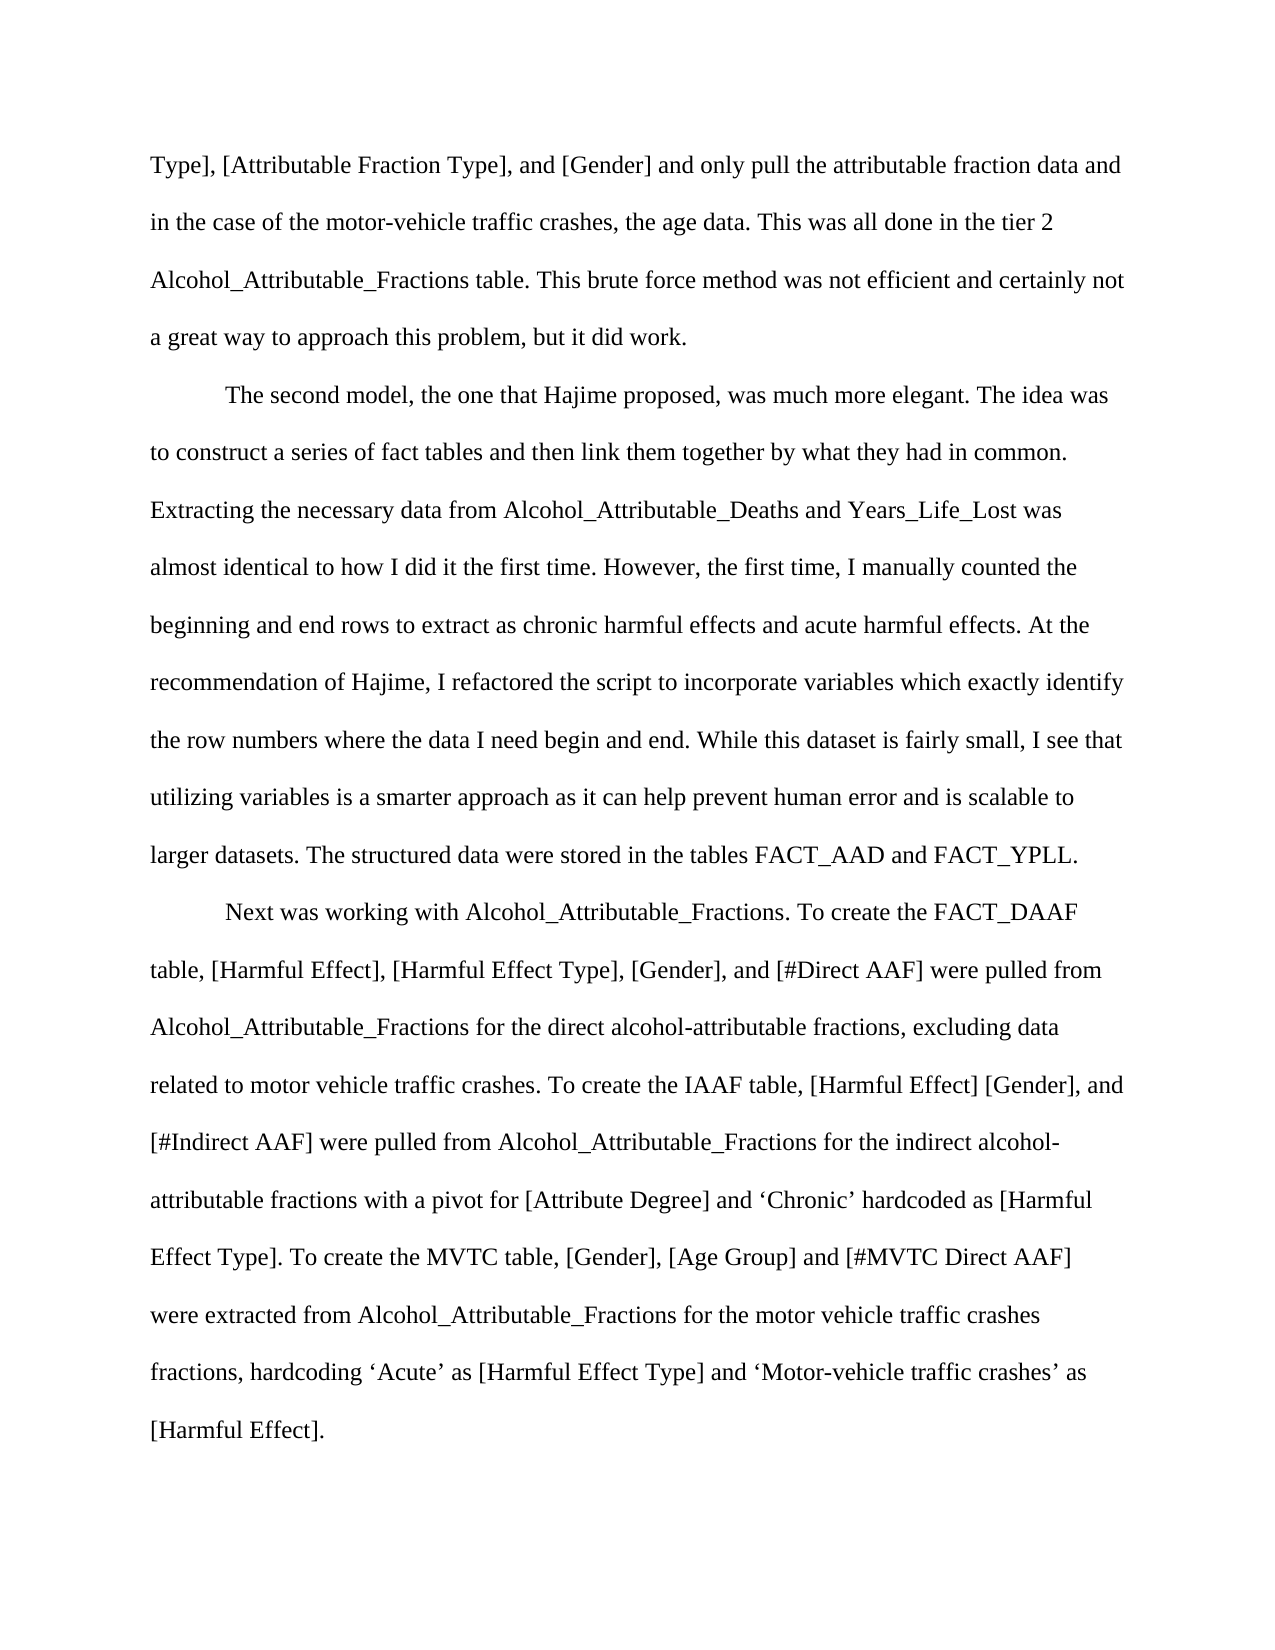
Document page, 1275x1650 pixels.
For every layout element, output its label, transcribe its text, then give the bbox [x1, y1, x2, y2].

text Next was working with Alcohol_Attributable_Fractions. To create the FACT_DAAF table, [Harmful Effect], [Harmful Effect Type], [Gender], and [#Direct AAF] were pulled from Alcohol_Attributable_Fractions for the direct alcohol-attributable fractions, excluding data related to motor vehicle traffic crashes. To create the IAAF table, [Harmful Effect] [Gender], and [#Indirect AAF] were pulled from Alcohol_Attributable_Fractions for the indirect alcohol-attributable fractions with a pivot for [Attribute Degree] and ‘Chronic’ hardcoded as [Harmful Effect Type]. To create the MVTC table, [Gender], [Age Group] and [#MVTC Direct AAF] were extracted from Alcohol_Attributable_Fractions for the motor vehicle traffic crashes fractions, hardcoding ‘Acute’ as [Harmful Effect Type] and ‘Motor-vehicle traffic crashes’ as [Harmful Effect]. [150, 897, 1125, 1444]
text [150, 150, 1125, 351]
text The second model, the one that Hajime proposed, was much more elegant. The idea was to construct a series of fact tables and then link them together by what they had in common. Extracting the necessary data from Alcohol_Attributable_Deaths and Years_Life_Lost was almost identical to how I did it the first time. However, the first time, I manually counted the beginning and end rows to extract as chronic harmful effects and acute harmful effects. At the recommendation of Hajime, I refactored the script to incorporate variables which exactly identify the row numbers where the data I need begin and end. While this dataset is fairly small, I see that utilizing variables is a smarter approach as it can help prevent human error and is scalable to larger datasets. The structured data were stored in the tables FACT_AAD and FACT_YPLL. [150, 380, 1125, 869]
